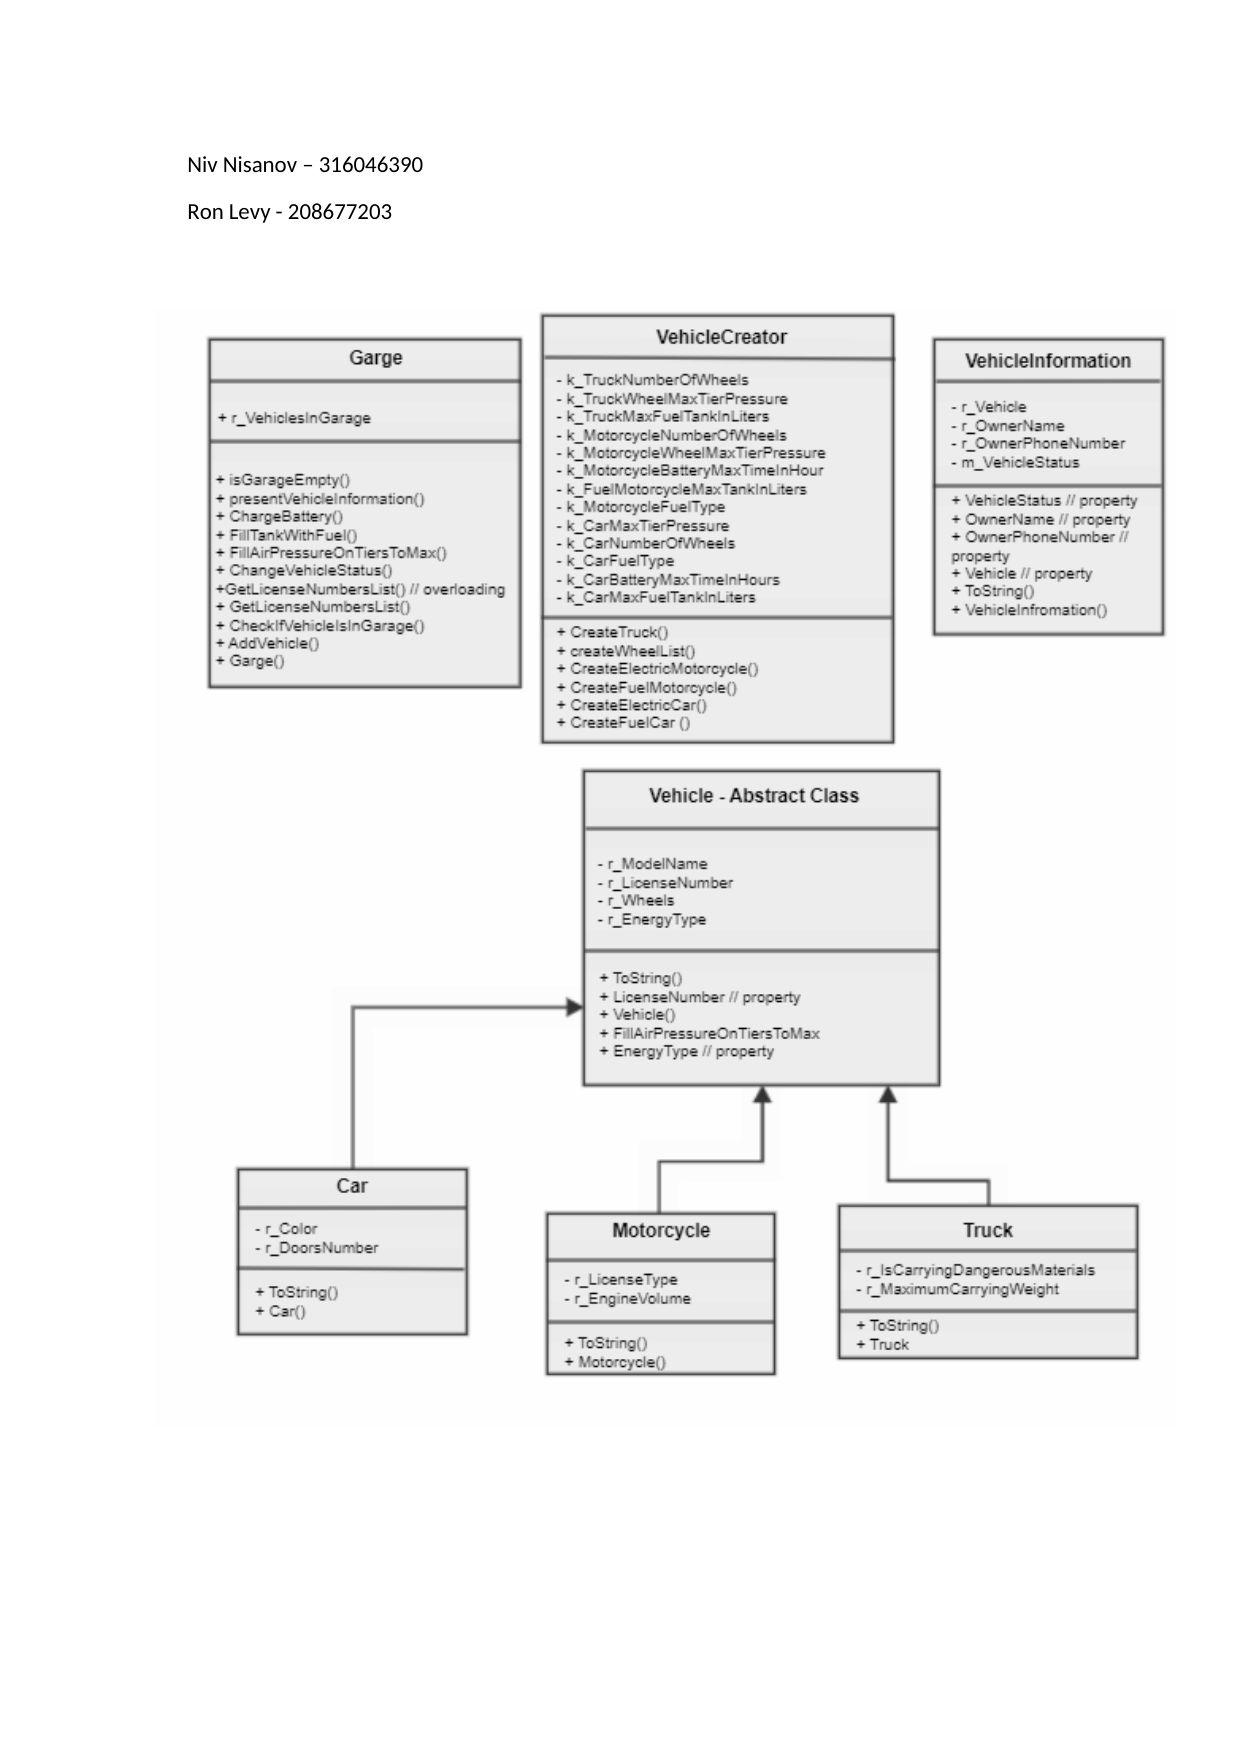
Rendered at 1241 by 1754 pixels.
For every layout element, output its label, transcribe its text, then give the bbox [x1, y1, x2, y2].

text Niv Nisanov – 316046390 [187, 150, 1053, 178]
picture [154, 307, 1176, 1429]
text Ron Levy - 208677203 [187, 197, 1053, 225]
